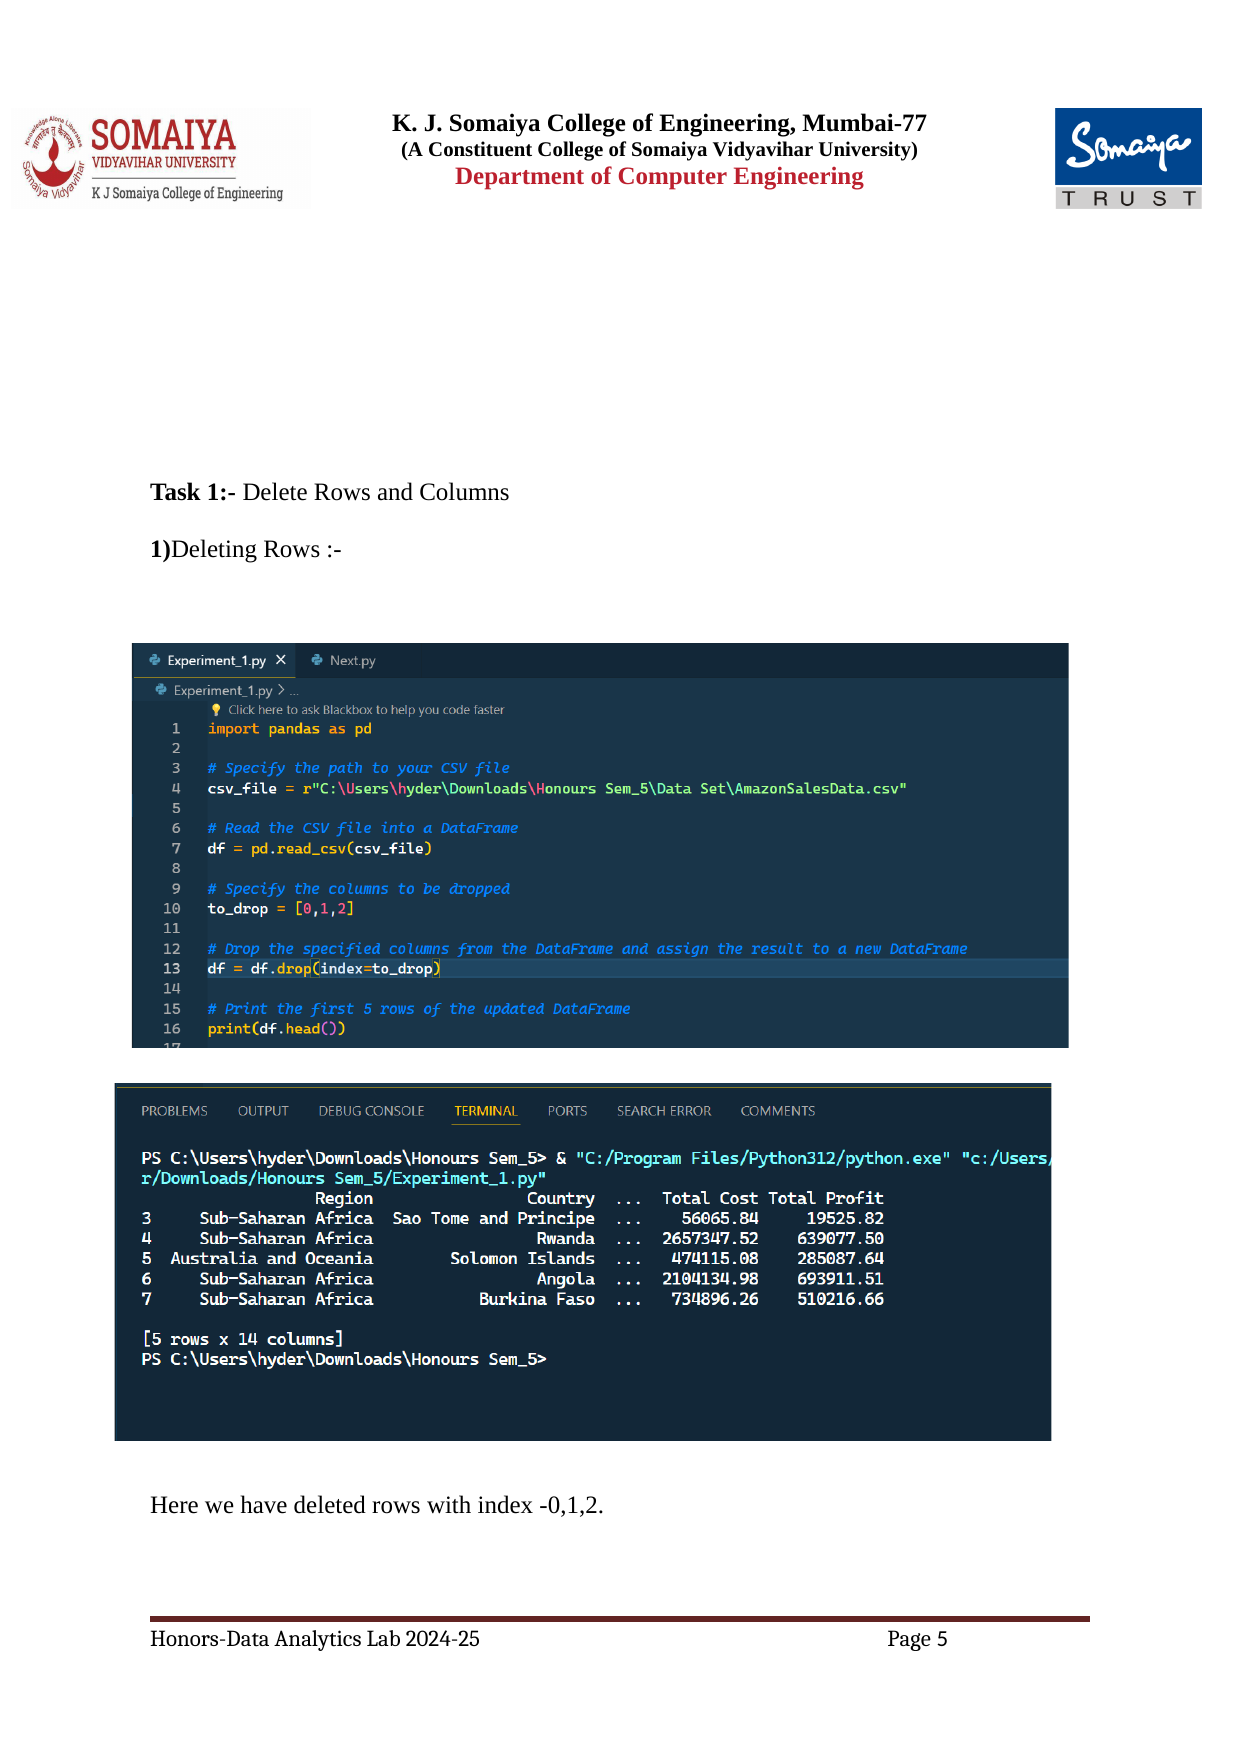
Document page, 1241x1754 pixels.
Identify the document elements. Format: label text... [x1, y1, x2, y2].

picture [11, 108, 312, 209]
subtitle 1)Deleting Rows :- [150, 534, 1078, 563]
picture [113, 1083, 1051, 1440]
picture [1055, 108, 1202, 209]
picture [131, 643, 1068, 1047]
subtitle Task 1:- Delete Rows and Columns [150, 477, 1078, 505]
